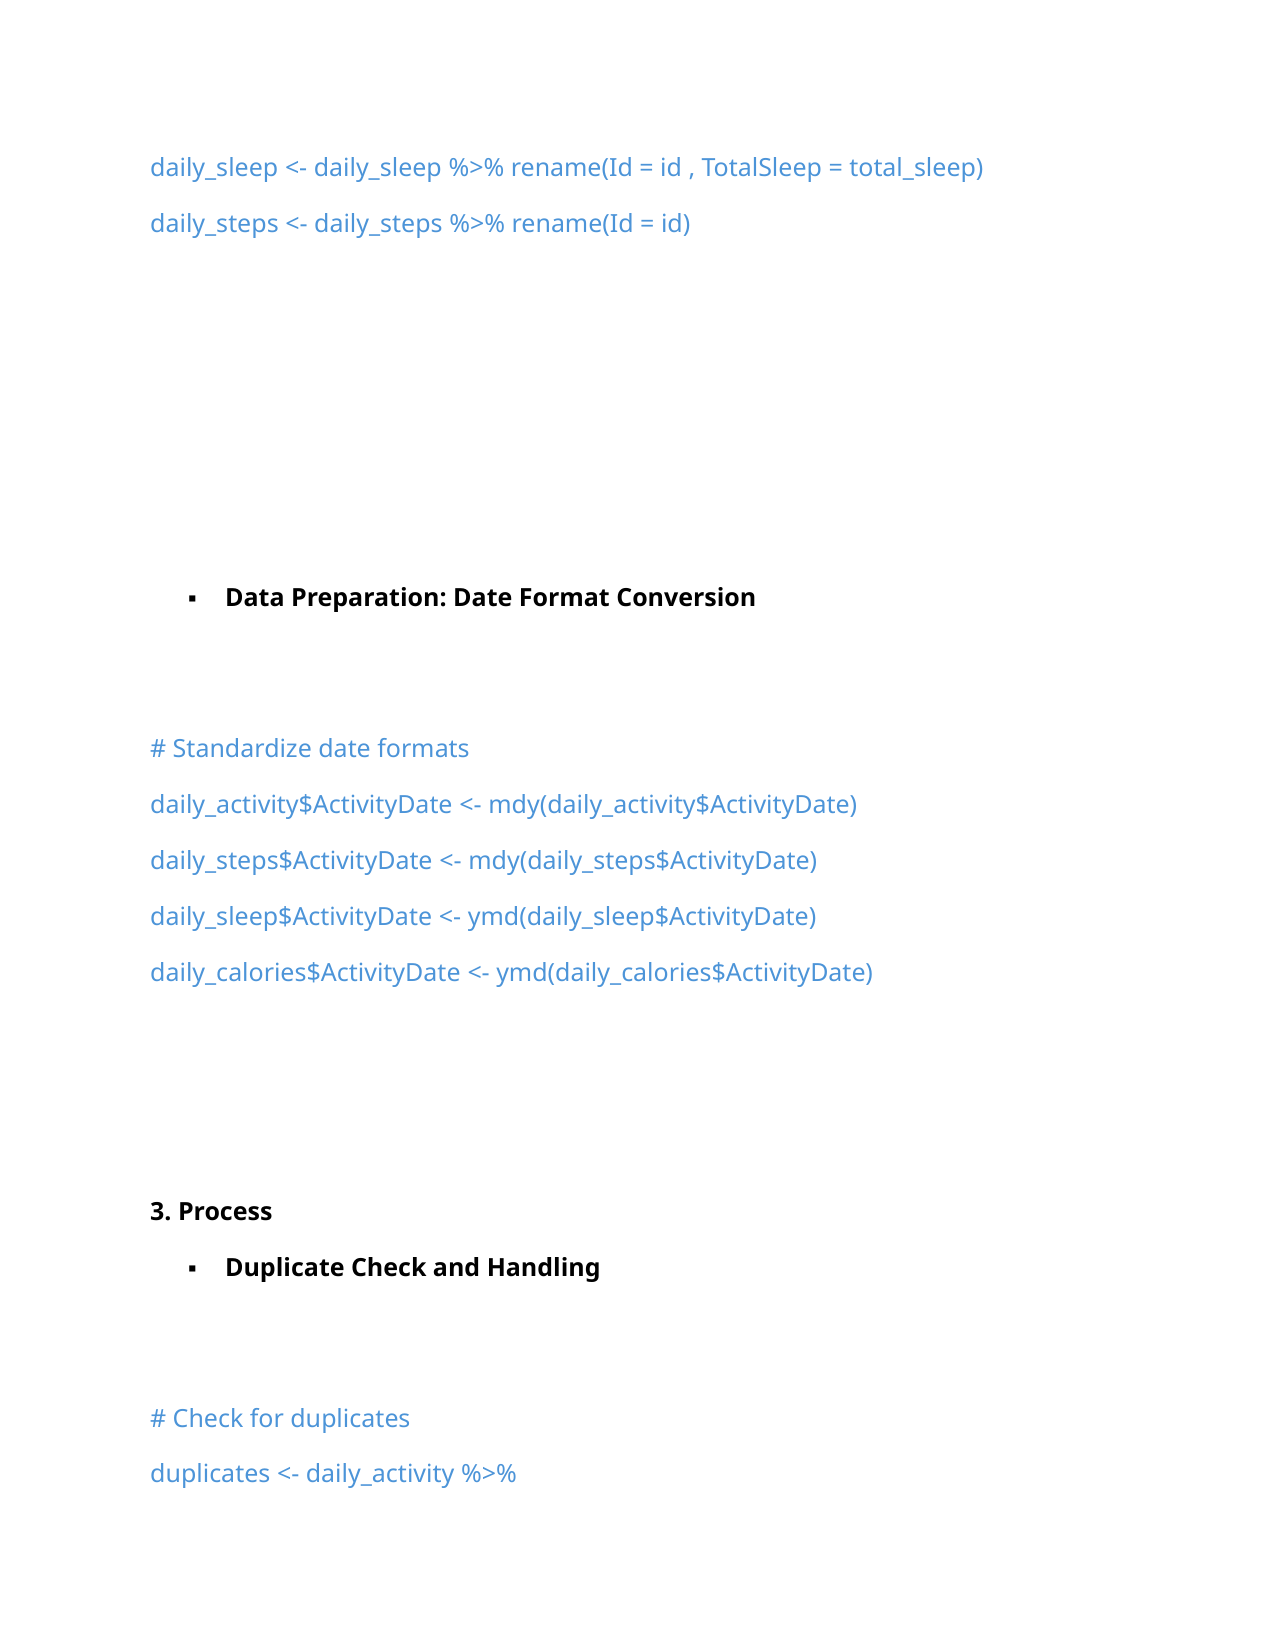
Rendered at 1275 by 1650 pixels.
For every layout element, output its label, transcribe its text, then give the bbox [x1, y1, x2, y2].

text daily_calories$ActivityDate <- ymd(daily_calories$ActivityDate) [150, 954, 1125, 988]
list Duplicate Check and Handling [187, 1249, 1125, 1283]
text # Check for duplicates [150, 1400, 1125, 1434]
text # Standardize date formats [150, 731, 1125, 765]
text daily_sleep$ActivityDate <- ymd(daily_sleep$ActivityDate) [150, 898, 1125, 932]
text daily_activity$ActivityDate <- mdy(daily_activity$ActivityDate) [150, 787, 1125, 821]
text daily_steps$ActivityDate <- mdy(daily_steps$ActivityDate) [150, 842, 1125, 877]
text daily_sleep <- daily_sleep %>% rename(Id = id , TotalSleep = total_sleep) [150, 150, 1125, 184]
list Data Preparation: Date Format Conversion [187, 580, 1125, 614]
text daily_steps <- daily_steps %>% rename(Id = id) [150, 206, 1125, 240]
text 3. Process [150, 1193, 1125, 1228]
text duplicates <- daily_activity %>% [150, 1456, 1125, 1490]
